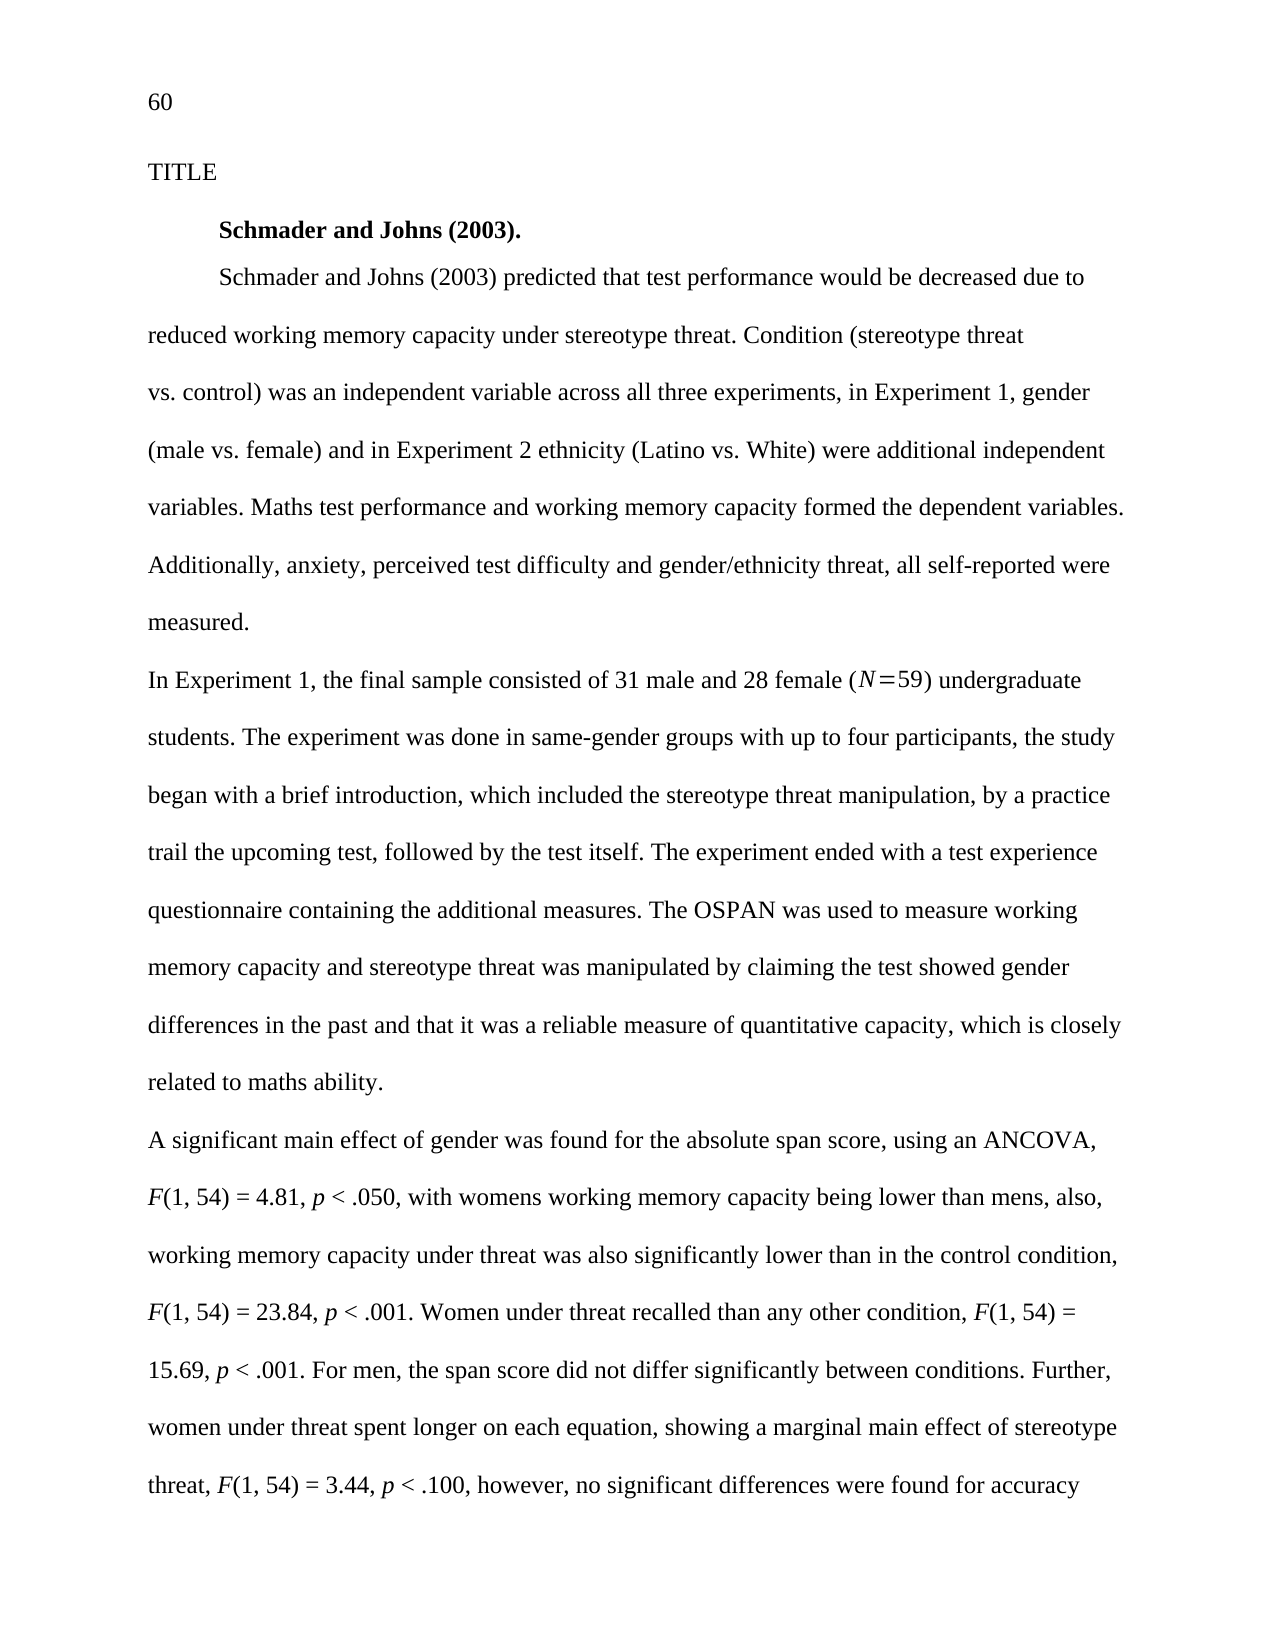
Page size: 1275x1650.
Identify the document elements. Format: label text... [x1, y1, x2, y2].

subtitle Schmader and Johns (2003). [148, 215, 1127, 244]
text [148, 262, 1127, 1499]
